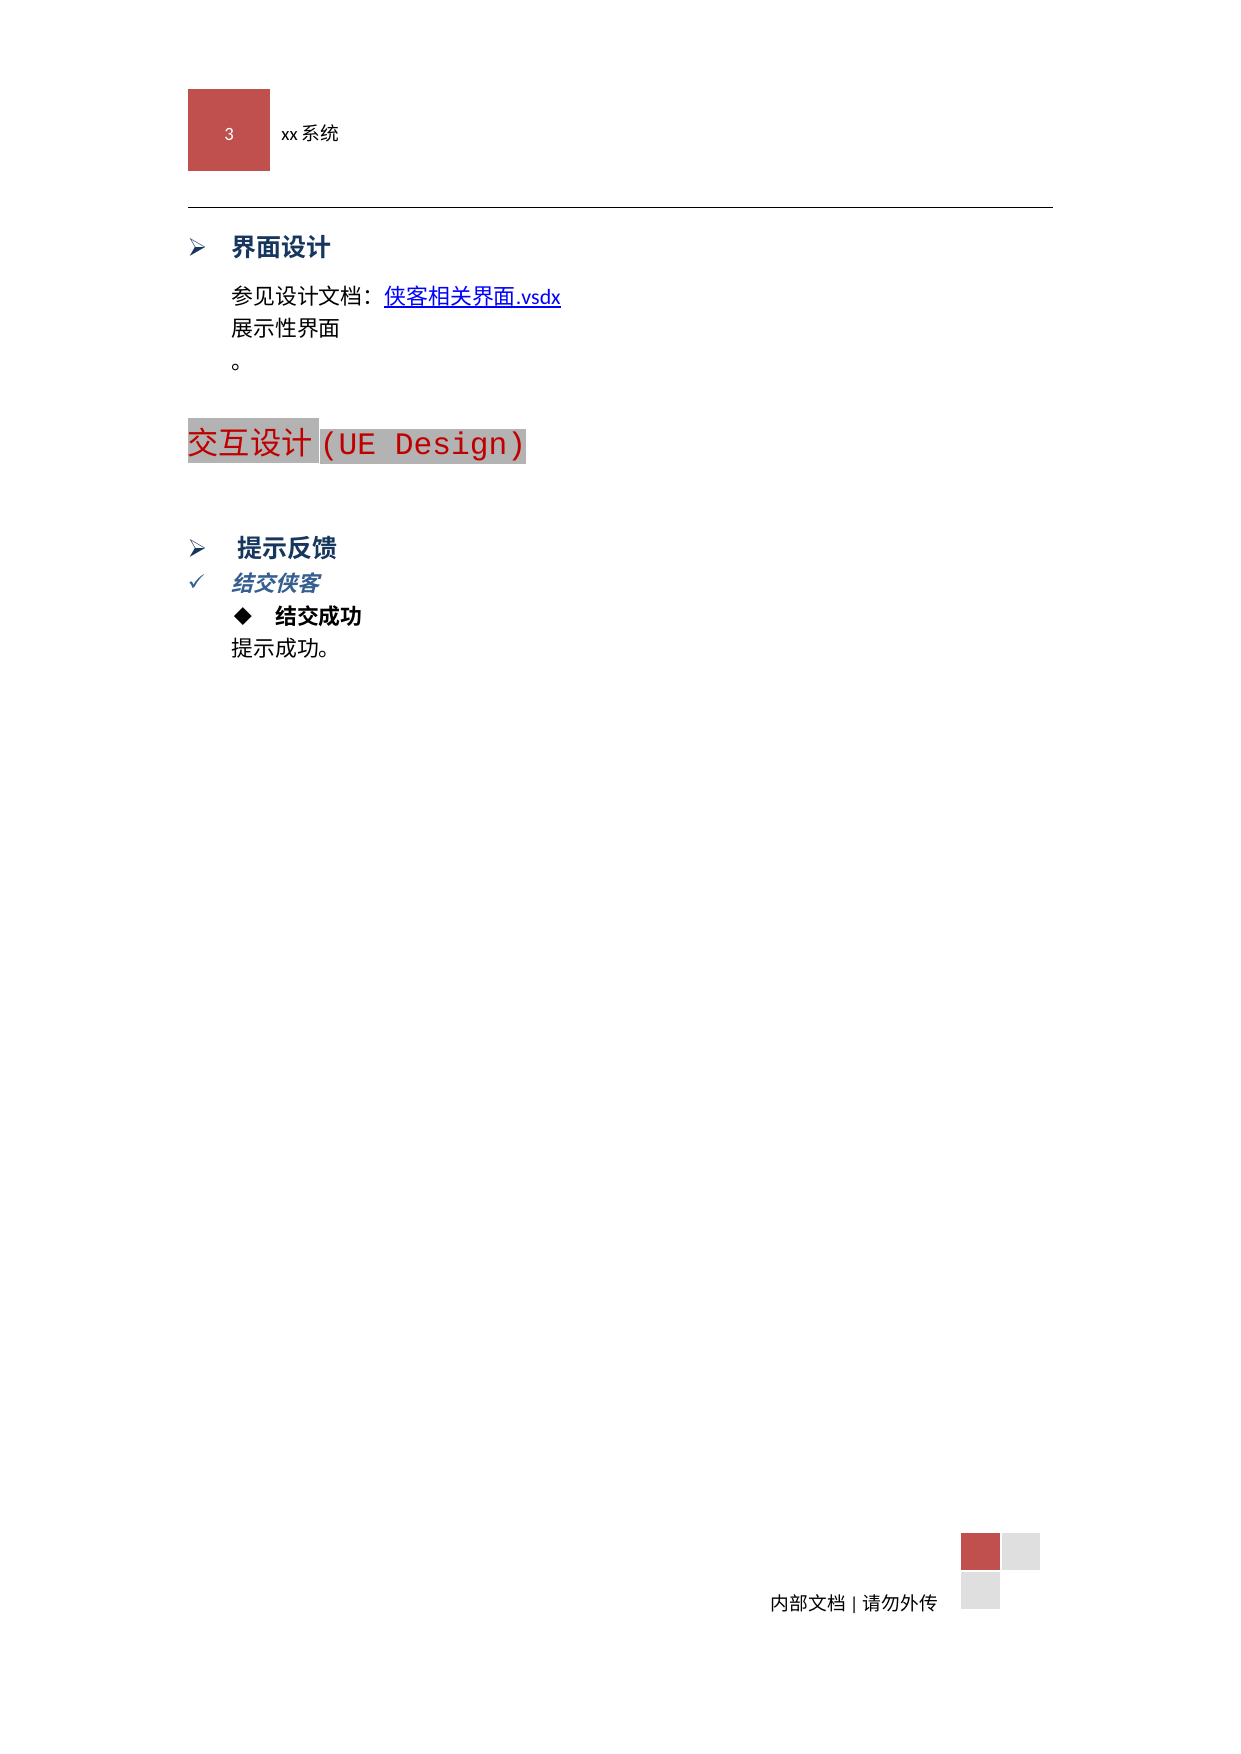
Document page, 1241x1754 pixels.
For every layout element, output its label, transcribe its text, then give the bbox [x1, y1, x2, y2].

subtitle 结交侠客 [187, 565, 1053, 598]
subtitle 提示反馈 [187, 529, 1053, 565]
subtitle 结交成功 [187, 598, 1053, 631]
text 。 [187, 343, 1053, 376]
text 参见设计文档：侠客相关界面.vsdx [187, 278, 1053, 311]
subtitle 界面设计 [187, 213, 1053, 278]
text 展示性界面 [187, 311, 1053, 343]
text 提示成功。 [187, 631, 1053, 663]
subtitle 交互设计 (UE Design) [187, 408, 1053, 473]
